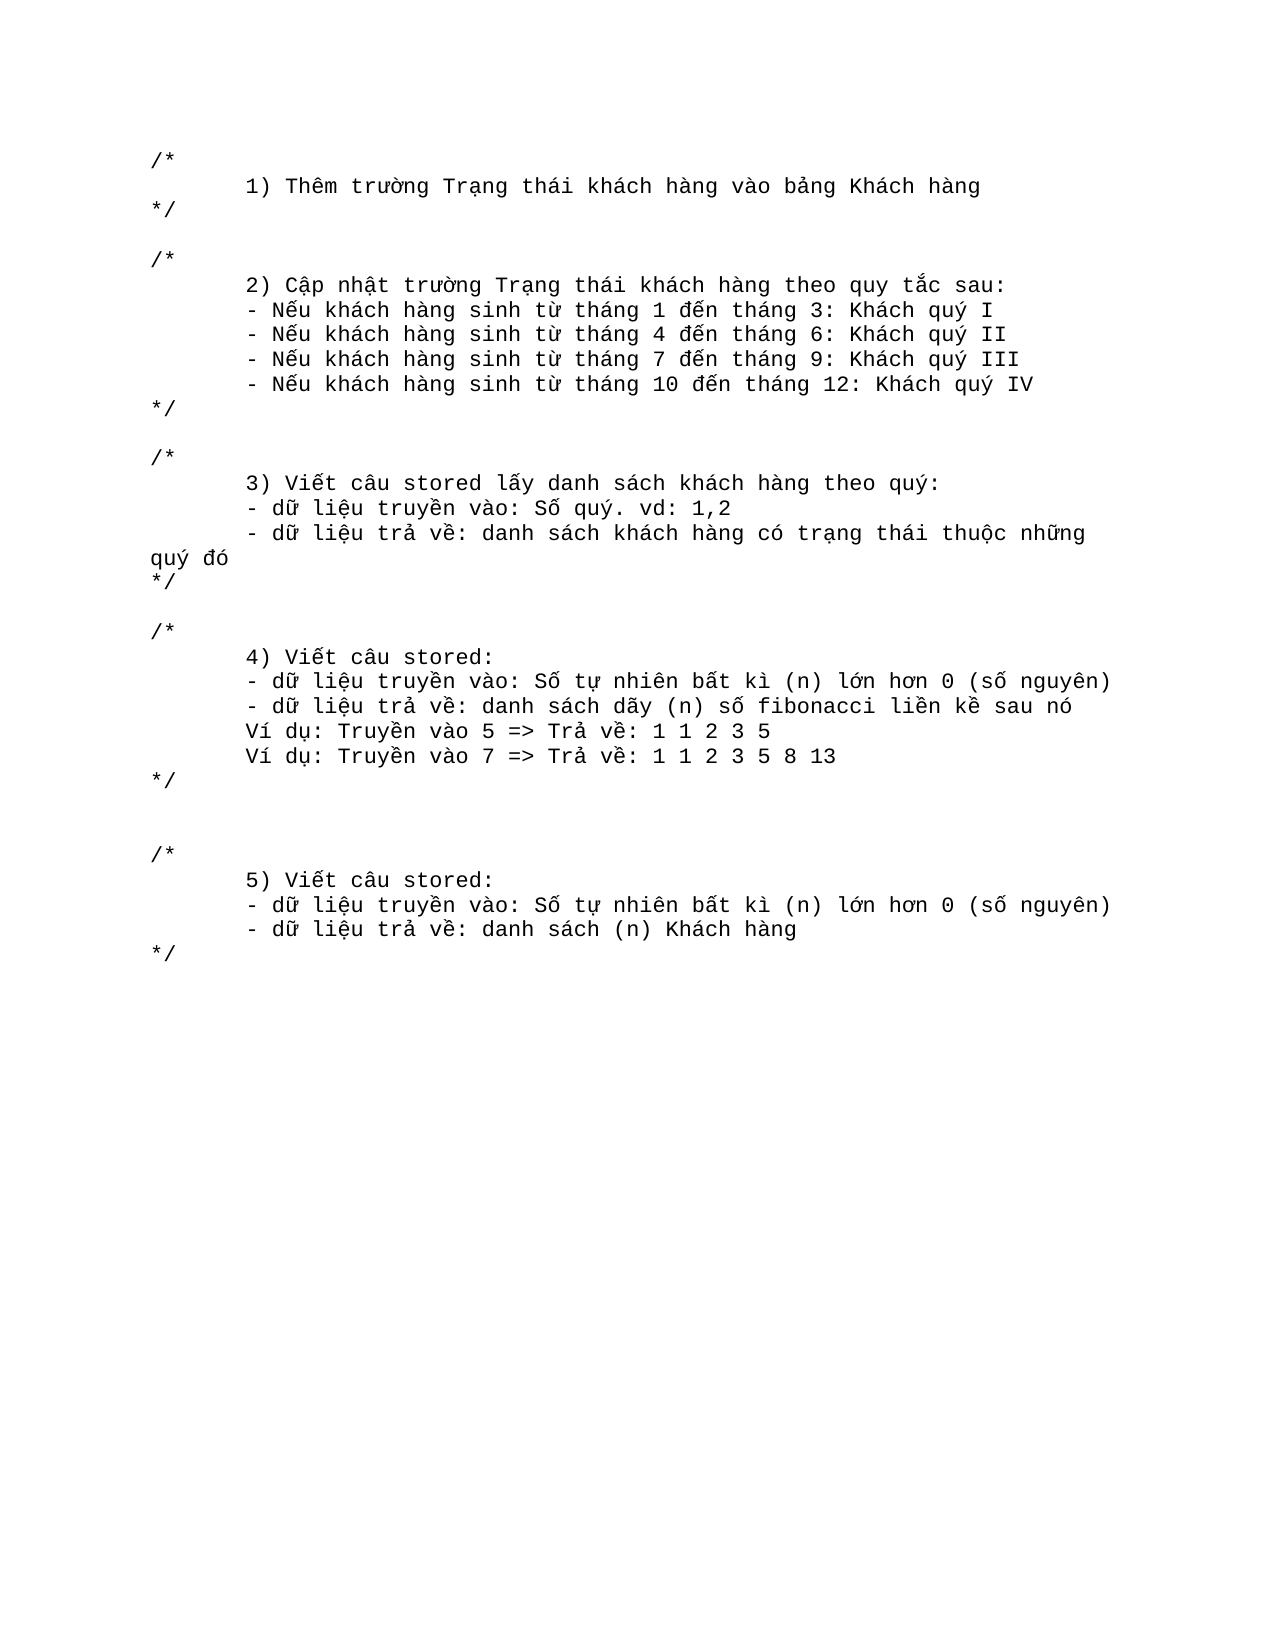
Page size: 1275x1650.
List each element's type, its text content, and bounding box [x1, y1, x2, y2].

text */ [150, 571, 1125, 596]
text - Nếu khách hàng sinh từ tháng 7 đến tháng 9: Khách quý III [150, 348, 1125, 373]
text - Nếu khách hàng sinh từ tháng 10 đến tháng 12: Khách quý IV [150, 373, 1125, 398]
text - dữ liệu truyền vào: Số quý. vd: 1,2 [150, 497, 1125, 522]
text 3) Viết câu stored lấy danh sách khách hàng theo quý: [150, 472, 1125, 497]
text /* [150, 621, 1125, 646]
text - dữ liệu truyền vào: Số tự nhiên bất kì (n) lớn hơn 0 (số nguyên) [150, 671, 1125, 695]
text - dữ liệu truyền vào: Số tự nhiên bất kì (n) lớn hơn 0 (số nguyên) [150, 894, 1125, 918]
text /* [150, 150, 1125, 175]
text - dữ liệu trả về: danh sách dãy (n) số fibonacci liền kề sau nó [150, 695, 1125, 720]
text Ví dụ: Truyền vào 5 => Trả về: 1 1 2 3 5 [150, 720, 1125, 745]
text */ [150, 770, 1125, 794]
text /* [150, 249, 1125, 274]
text */ [150, 398, 1125, 423]
text - Nếu khách hàng sinh từ tháng 4 đến tháng 6: Khách quý II [150, 323, 1125, 348]
text */ [150, 199, 1125, 224]
text /* [150, 447, 1125, 472]
text 4) Viết câu stored: [150, 646, 1125, 671]
text Ví dụ: Truyền vào 7 => Trả về: 1 1 2 3 5 8 13 [150, 745, 1125, 770]
text 1) Thêm trường Trạng thái khách hàng vào bảng Khách hàng [150, 175, 1125, 199]
text /* [150, 844, 1125, 869]
text - dữ liệu trả về: danh sách khách hàng có trạng thái thuộc những quý đó [150, 522, 1125, 571]
text 2) Cập nhật trường Trạng thái khách hàng theo quy tắc sau: [150, 274, 1125, 299]
text */ [150, 943, 1125, 968]
text 5) Viết câu stored: [150, 869, 1125, 894]
text - dữ liệu trả về: danh sách (n) Khách hàng [150, 918, 1125, 943]
text - Nếu khách hàng sinh từ tháng 1 đến tháng 3: Khách quý I [150, 299, 1125, 323]
